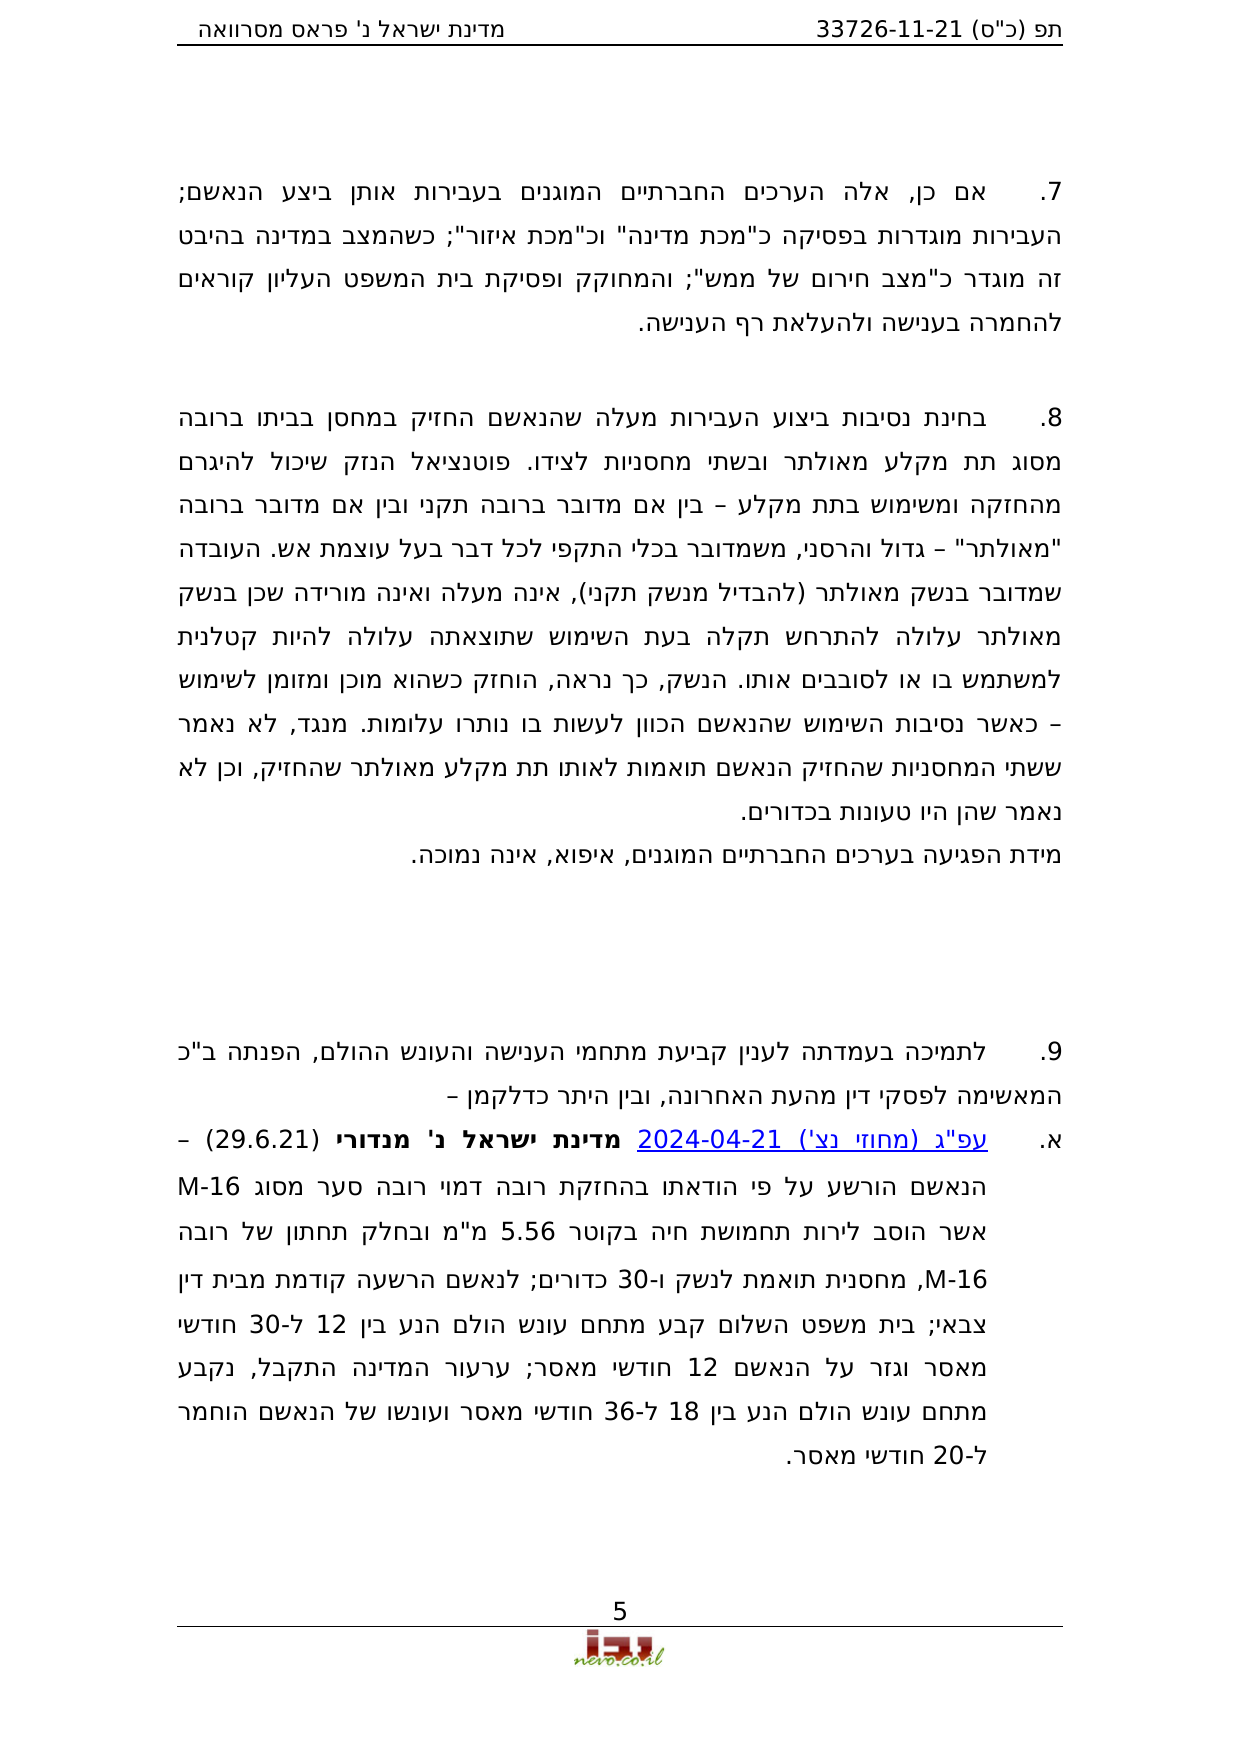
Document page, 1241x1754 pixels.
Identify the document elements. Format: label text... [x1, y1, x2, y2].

picture [574, 1629, 666, 1667]
text 7. אם כן, אלה הערכים החברתיים המוגנים בעבירות אותן ביצע הנאשם; העבירות מוגדרות בפסיקה כ"מכת מדינה" וכ"מכת איזור"; כשהמצב במדינה בהיבט זה מוגדר כ"מצב חירום של ממש"; והמחוקק ופסיקת בית המשפט העליון קוראים להחמרה בענישה ולהעלאת רף הענישה. [177, 177, 1063, 338]
text א. עפ"ג (מחוזי נצ') 2024-04-21 מדינת ישראל נ' מנדורי (29.6.21) – הנאשם הורשע על פי הודאתו בהחזקת רובה דמוי רובה סער מסוג 16-M אשר הוסב לירות תחמושת חיה בקוטר 5.56 מ"מ ובחלק תחתון של רובה 16-M, מחסנית תואמת לנשק ו-30 כדורים; לנאשם הרשעה קודמת מבית דין צבאי; בית משפט השלום קבע מתחם עונש הולם הנע בין 12 ל-30 חודשי מאסר וגזר על הנאשם 12 חודשי מאסר; ערעור המדינה התקבל, נקבע מתחם עונש הולם הנע בין 18 ל-36 חודשי מאסר ועונשו של הנאשם הוחמר ל-20 חודשי מאסר. [177, 1125, 1063, 1470]
text 9. לתמיכה בעמדתה לענין קביעת מתחמי הענישה והעונש ההולם, הפנתה ב"כ המאשימה לפסקי דין מהעת האחרונה, ובין היתר כדלקמן – [177, 1038, 1063, 1111]
text מידת הפגיעה בערכים החברתיים המוגנים, איפוא, אינה נמוכה. [177, 841, 1063, 870]
text 8. בחינת נסיבות ביצוע העבירות מעלה שהנאשם החזיק במחסן בביתו ברובה מסוג תת מקלע מאולתר ובשתי מחסניות לצידו. פוטנציאל הנזק שיכול להיגרם מהחזקה ומשימוש בתת מקלע – בין אם מדובר ברובה תקני ובין אם מדובר ברובה "מאולתר" – גדול והרסני, משמדובר בכלי התקפי לכל דבר בעל עוצמת אש. העובדה שמדובר בנשק מאולתר (להבדיל מנשק תקני), אינה מעלה ואינה מורידה שכן בנשק מאולתר עלולה להתרחש תקלה בעת השימוש שתוצאתה עלולה להיות קטלנית למשתמש בו או לסובבים אותו. הנשק, כך נראה, הוחזק כשהוא מוכן ומזומן לשימוש – כאשר נסיבות השימוש שהנאשם הכוון לעשות בו נותרו עלומות. מנגד, לא נאמר ששתי המחסניות שהחזיק הנאשם תואמות לאותו תת מקלע מאולתר שהחזיק, וכן לא נאמר שהן היו טעונות בכדורים. [177, 403, 1063, 826]
